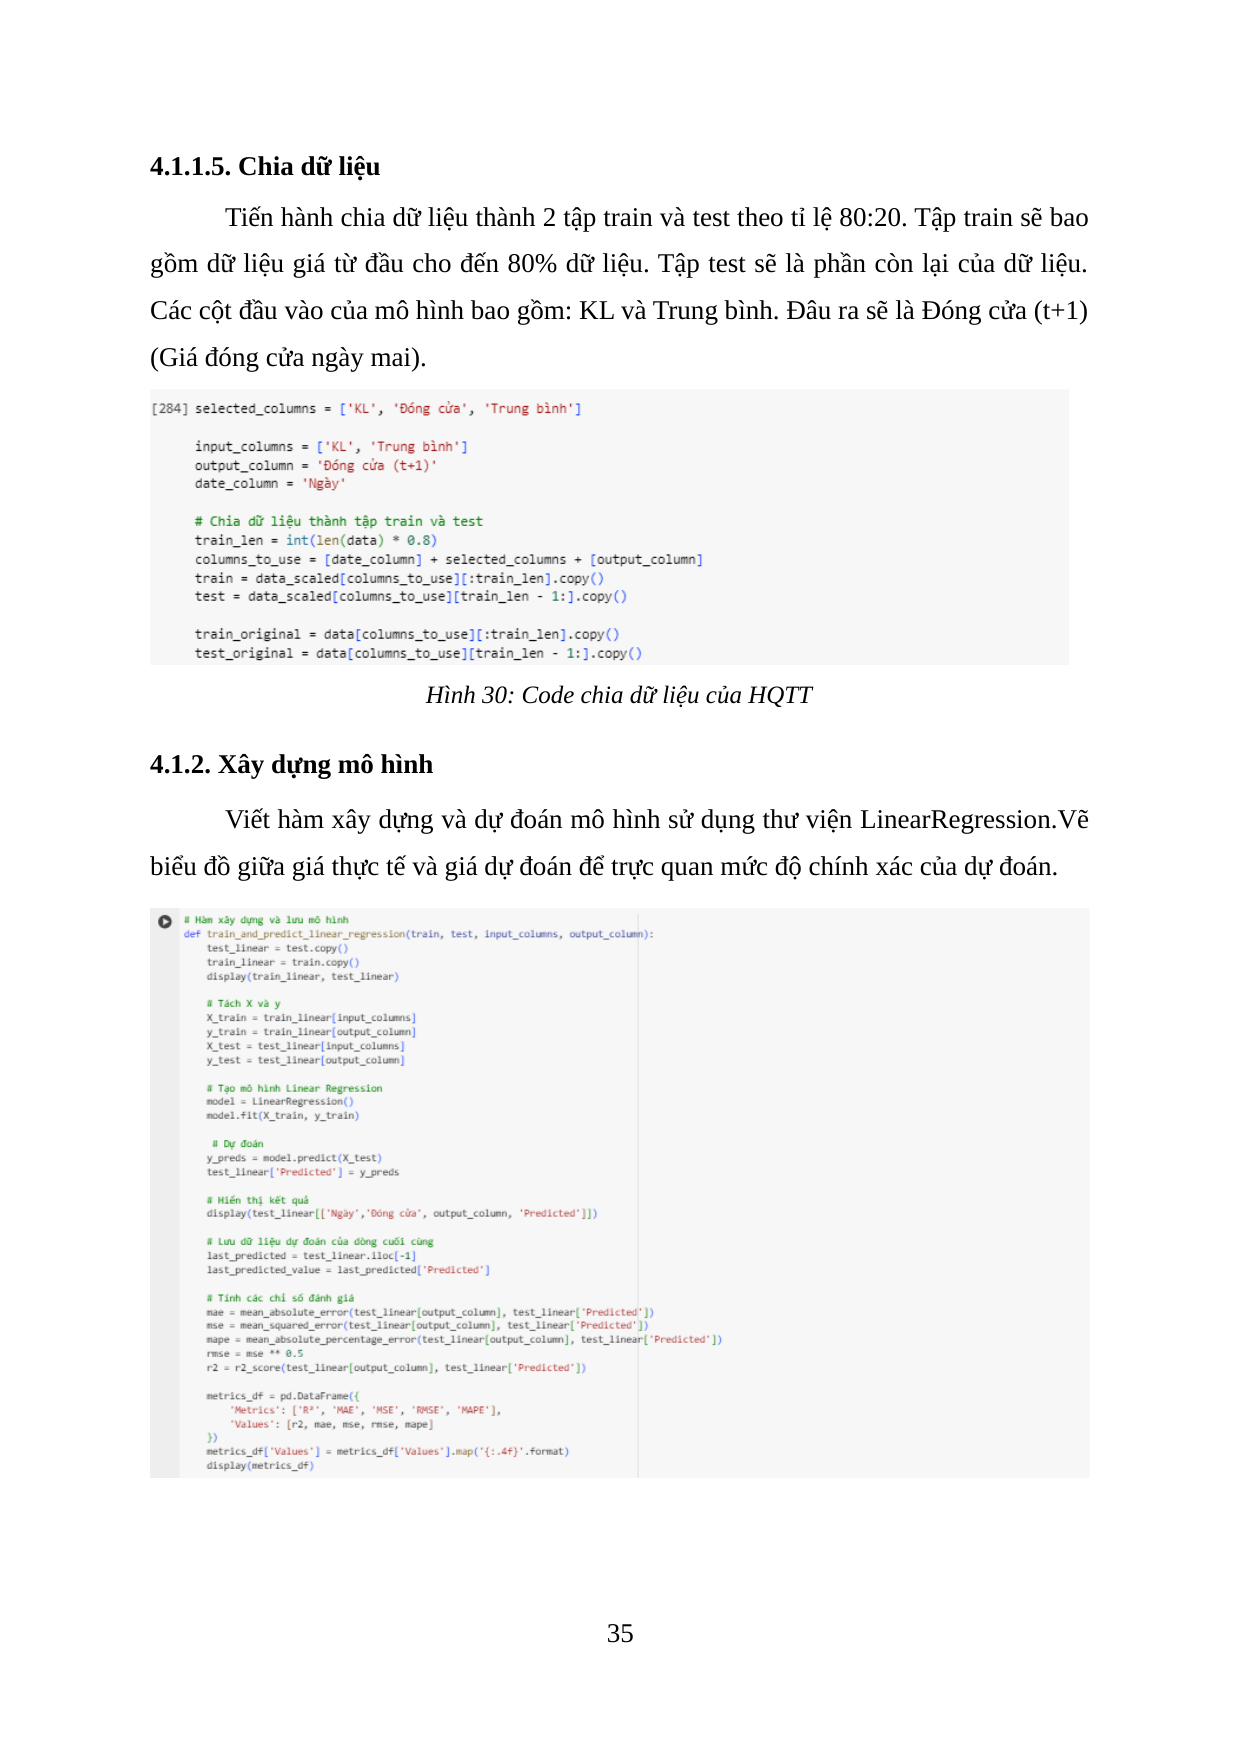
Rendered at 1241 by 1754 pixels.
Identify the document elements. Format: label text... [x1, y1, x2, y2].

picture [150, 908, 1090, 1478]
subtitle 4.1.2. Xây dựng mô hình [150, 748, 1090, 779]
text Hình 30: Code chia dữ liệu của HQTT [150, 680, 1090, 708]
subtitle 4.1.1.5. Chia dữ liệu [150, 150, 1090, 181]
picture [150, 387, 1070, 665]
text Viết hàm xây dựng và dự đoán mô hình sử dụng thư viện LinearRegression.Vẽ biểu đồ giữa giá thực tế và giá dự đoán để trực quan mức độ chính xác của dự đoán. [150, 803, 1090, 881]
text Tiến hành chia dữ liệu thành 2 tập train và test theo tỉ lệ 80:20. Tập train sẽ bao gồm dữ liệu giá từ đầu cho đến 80% dữ liệu. Tập test sẽ là phần còn lại của dữ liệu. Các cột đầu vào của mô hình bao gồm: KL và Trung bình. Đâu ra sẽ là Đóng cửa (t+1) (Giá đóng cửa ngày mai). [150, 201, 1090, 372]
